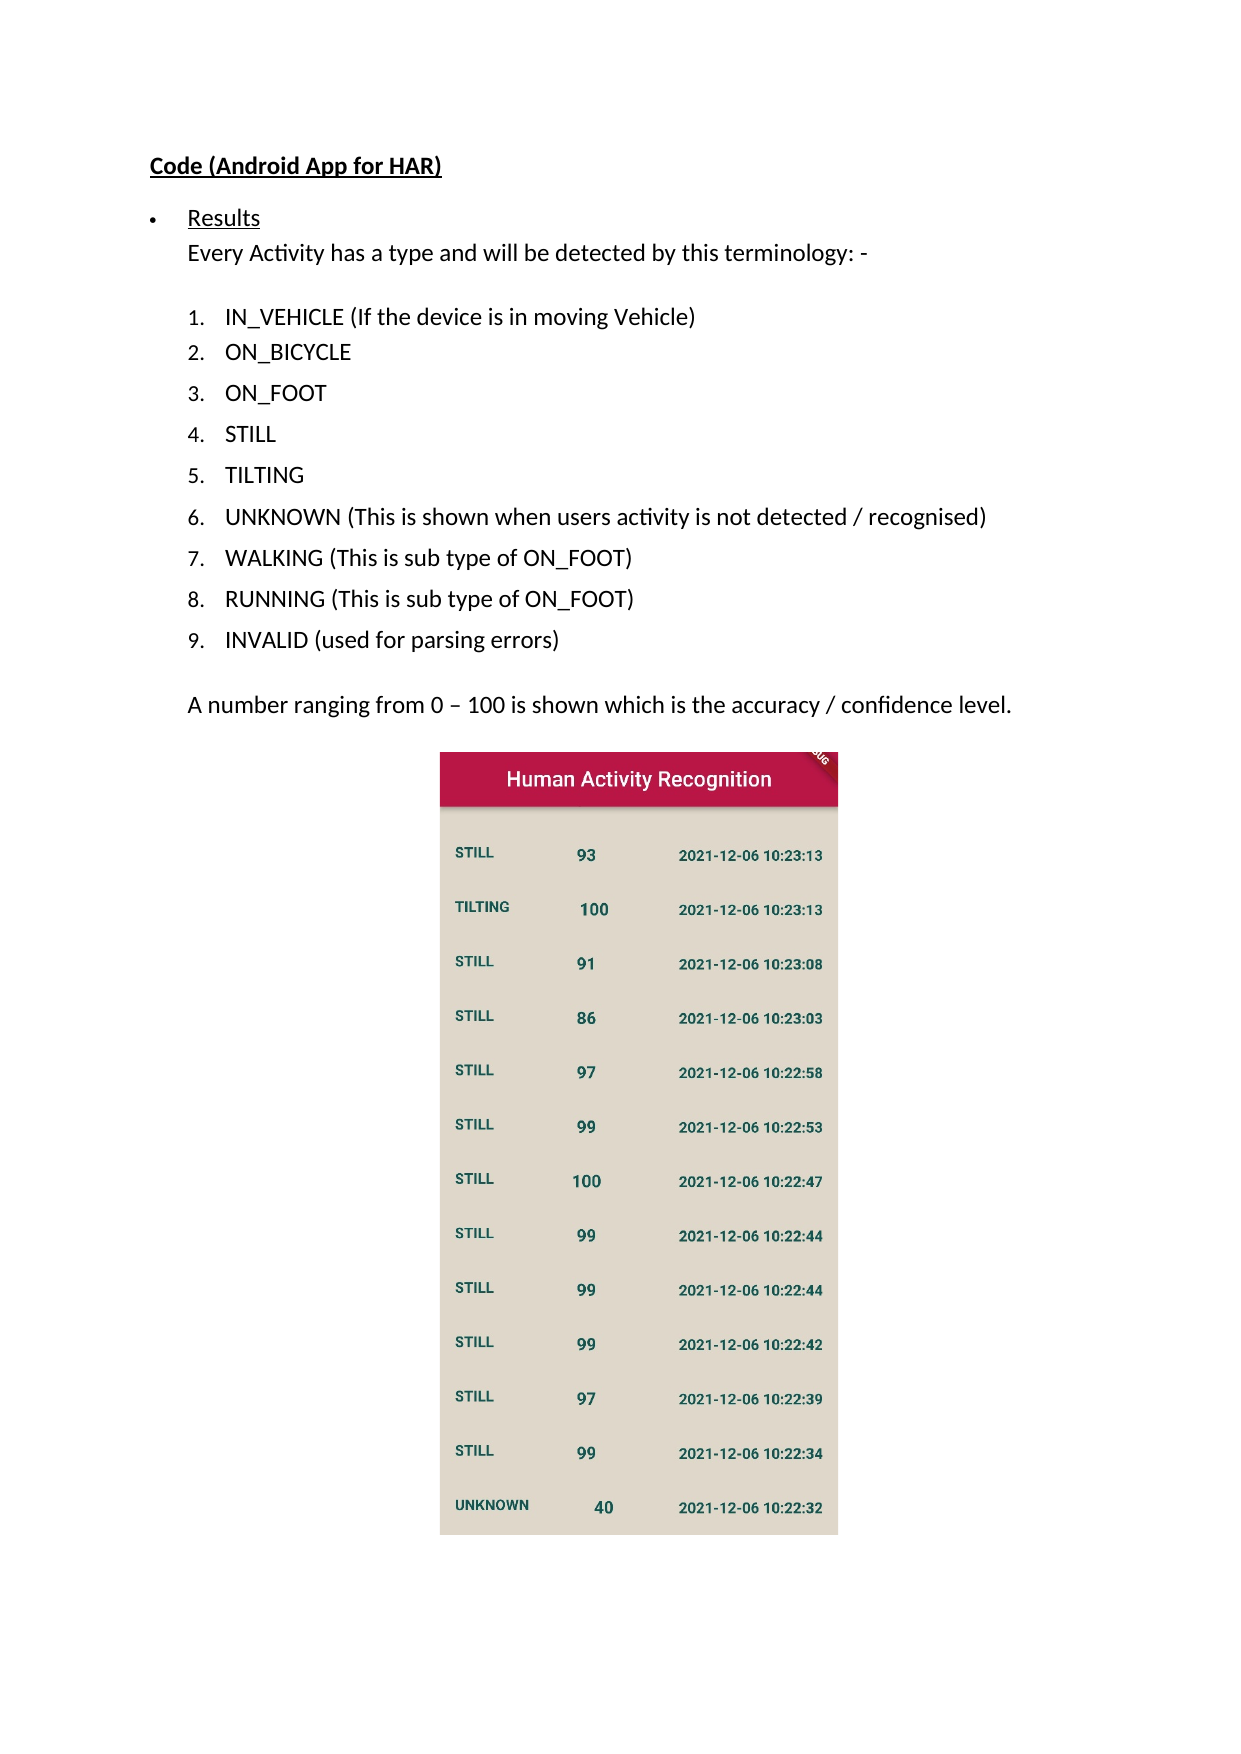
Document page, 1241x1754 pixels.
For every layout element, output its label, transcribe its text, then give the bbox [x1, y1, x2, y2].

list TILTING [187, 459, 1090, 490]
picture [439, 752, 839, 1535]
text Code (Android App for HAR) [150, 150, 1090, 181]
list Results [150, 202, 1090, 232]
list INVALID (used for parsing errors) [187, 624, 1090, 655]
list ON_FOOT [187, 377, 1090, 408]
list RUNNING (This is sub type of ON_FOOT) [187, 583, 1090, 614]
list UNKNOWN (This is shown when users activity is not detected / recognised) [187, 501, 1090, 531]
list IN_VEHICLE (If the device is in moving Vehicle) [187, 301, 1090, 331]
list Every Activity has a type and will be detected by this terminology: - [187, 237, 1090, 267]
list ON_BICYCLE [187, 336, 1090, 366]
text A number ranging from 0 – 100 is shown which is the accuracy / confidence level. [187, 689, 1090, 719]
list STILL [187, 418, 1090, 449]
list WALKING (This is sub type of ON_FOOT) [187, 542, 1090, 573]
